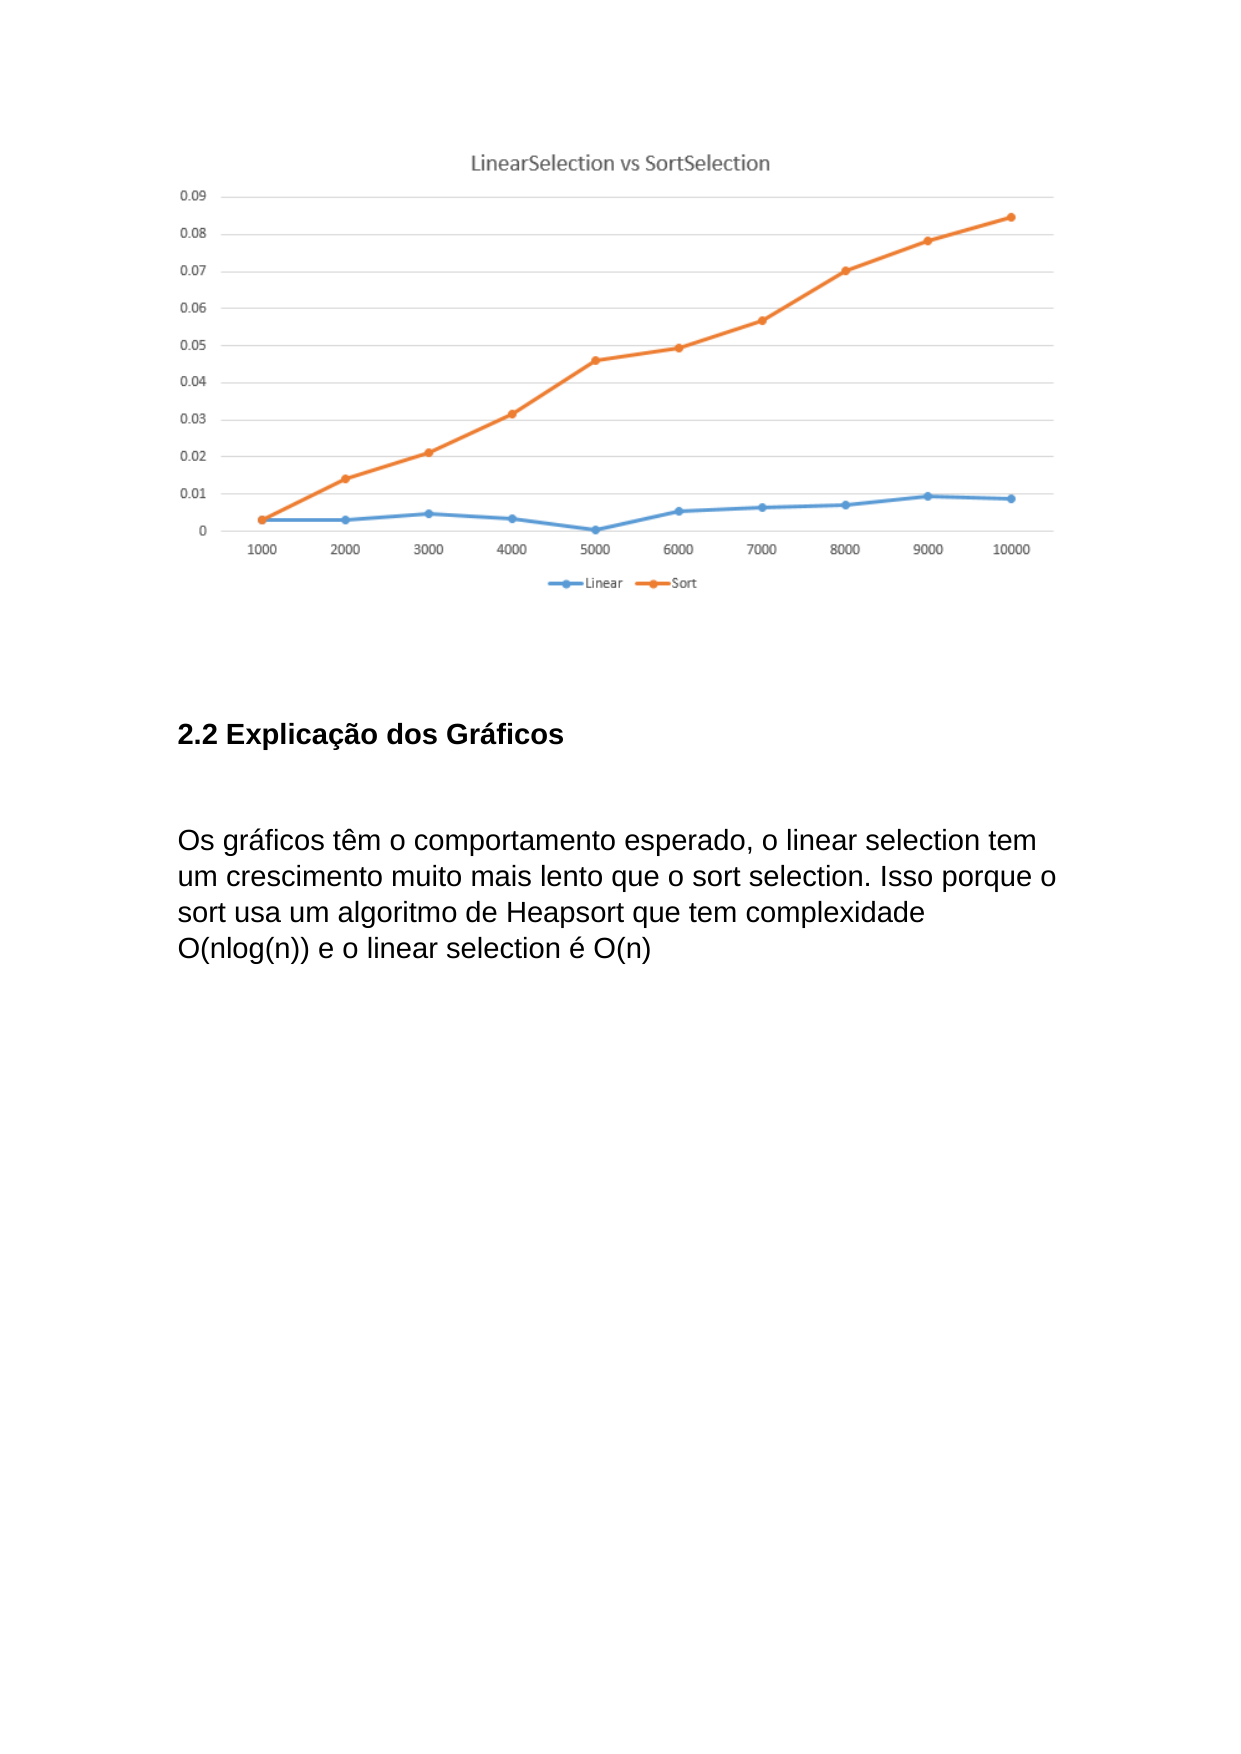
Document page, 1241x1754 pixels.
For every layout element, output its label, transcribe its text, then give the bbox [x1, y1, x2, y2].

picture [177, 147, 1063, 593]
text Os gráficos têm o comportamento esperado, o linear selection tem um crescimento muito mais lento que o sort selection. Isso porque o sort usa um algoritmo de Heapsort que tem complexidade O(nlog(n)) e o linear selection é O(n) [177, 823, 1063, 965]
text 2.2 Explicação dos Gráficos [177, 717, 1063, 751]
